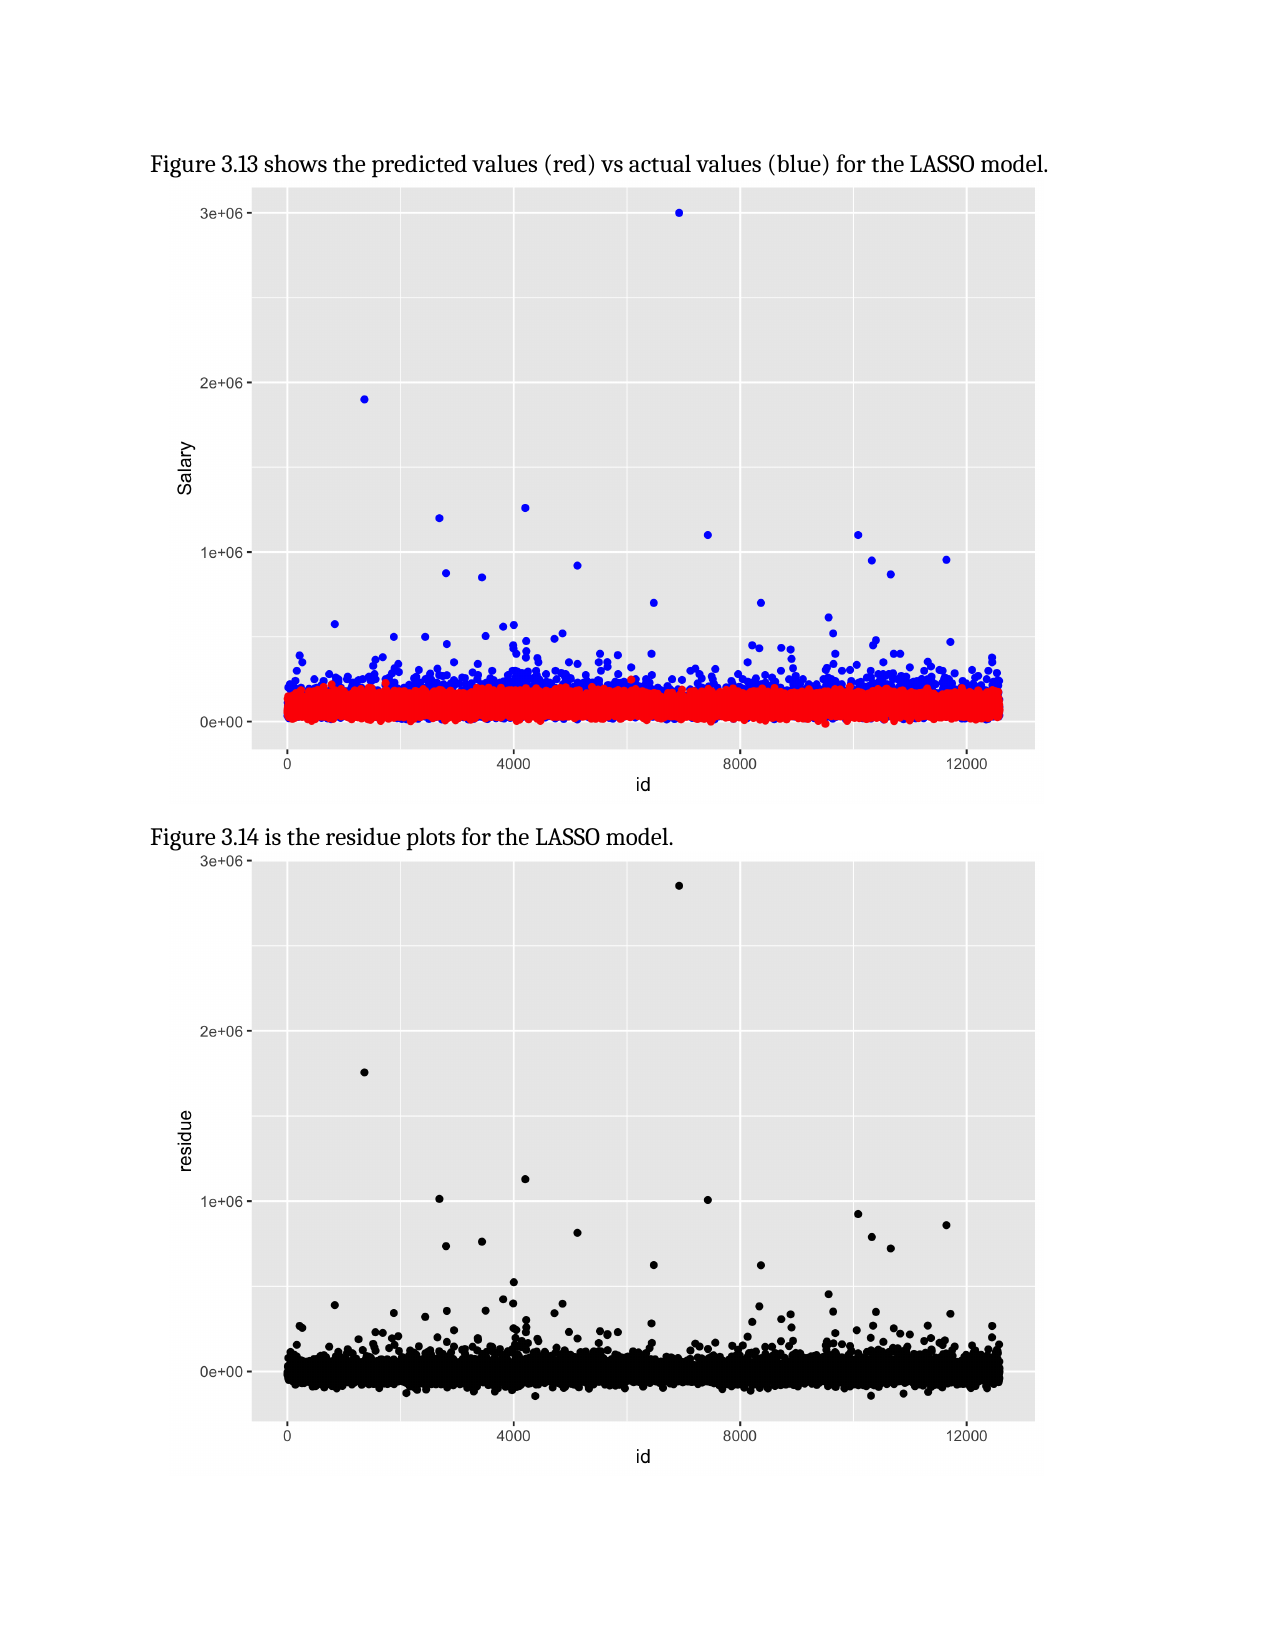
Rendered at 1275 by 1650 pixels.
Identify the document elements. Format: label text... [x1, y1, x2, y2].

picture [168, 851, 1044, 1476]
picture [168, 178, 1044, 804]
